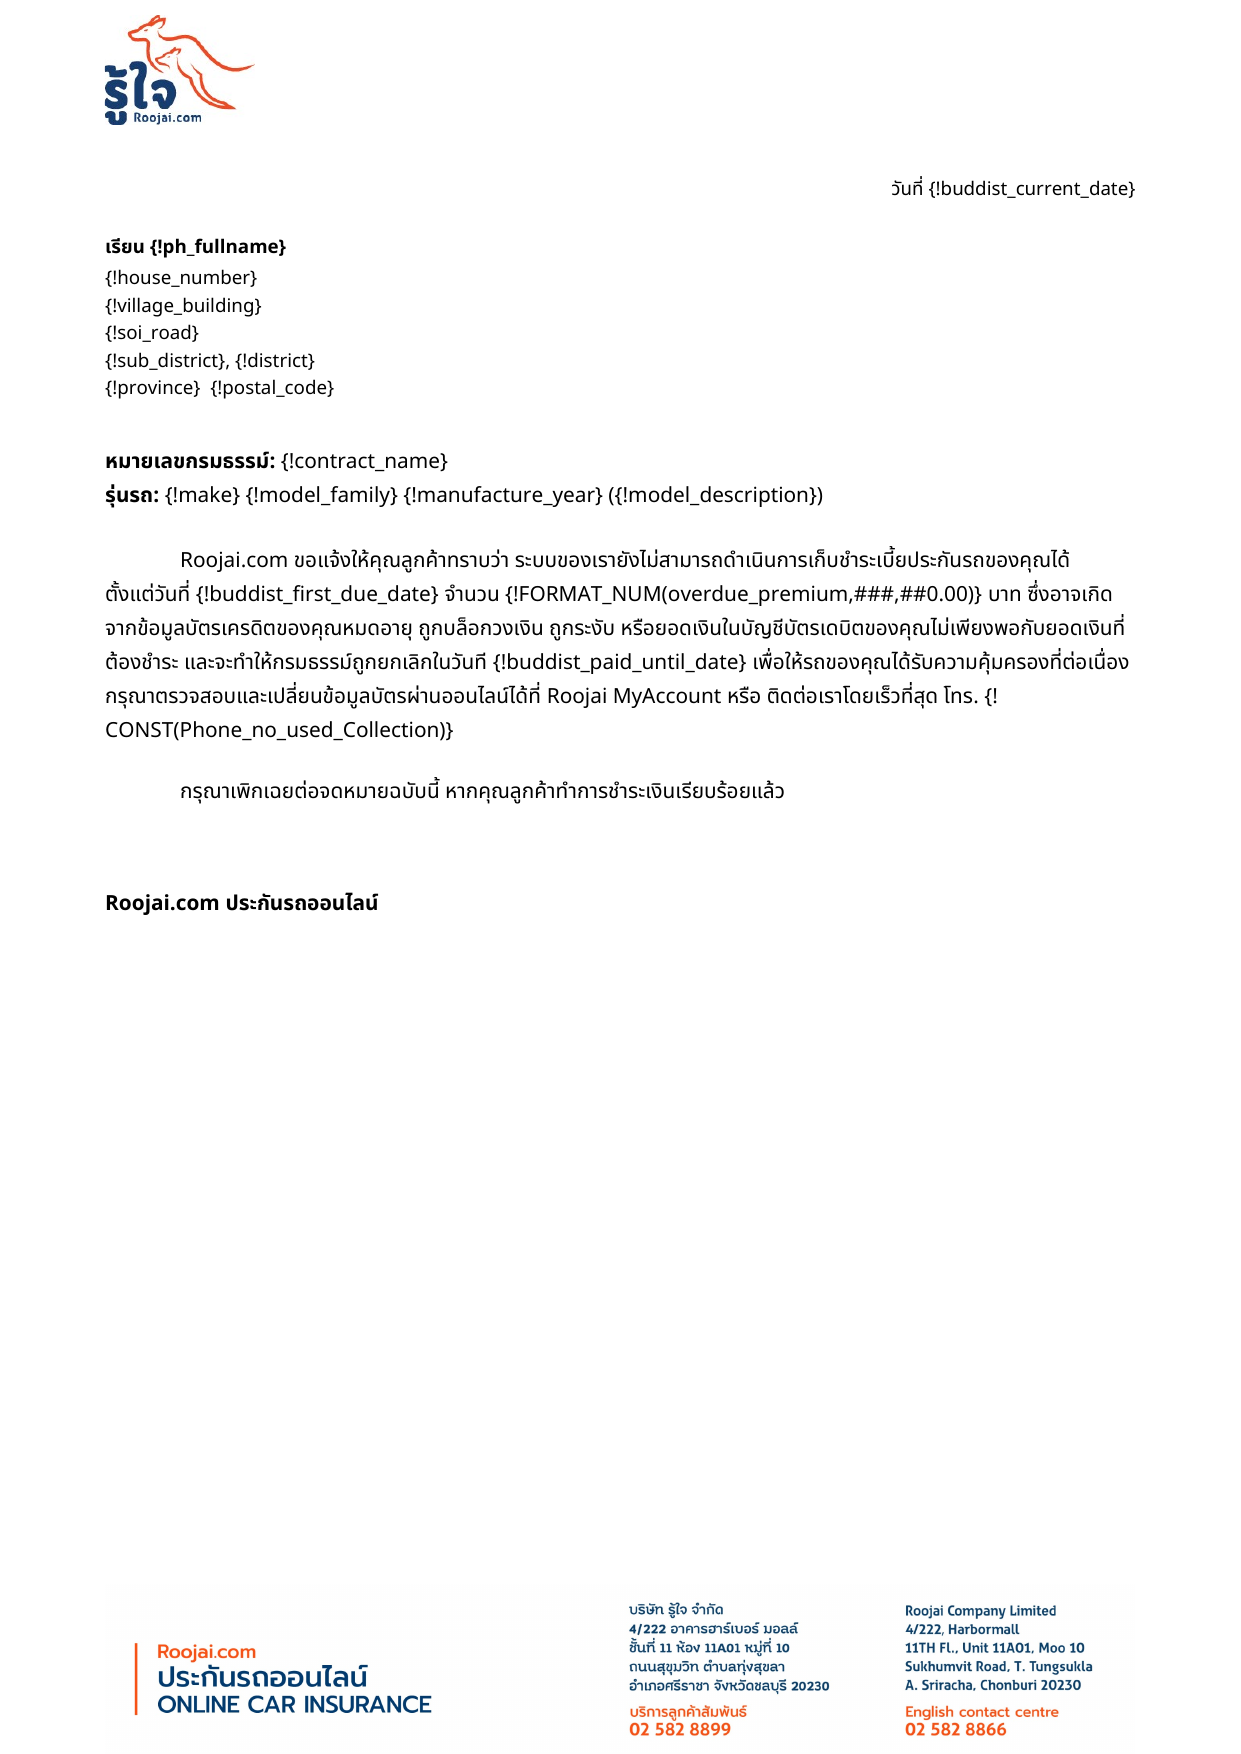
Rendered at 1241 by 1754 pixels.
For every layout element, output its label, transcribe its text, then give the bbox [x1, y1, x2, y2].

text เรียน {!ph_fullname} [105, 234, 1135, 262]
text {!soi_road} [105, 319, 1135, 345]
text กรุณาเพิกเฉยต่อจดหมายฉบับนี้ หากคุณลูกค้าทำการชำระเงินเรียบร้อยแล้ว [105, 777, 1135, 808]
text {!sub_district}, {!district} [105, 347, 1135, 372]
picture [105, 1584, 1136, 1754]
text {!province} {!postal_code} [105, 374, 1135, 400]
text วันที่ {!buddist_current_date} [105, 176, 1135, 204]
text ตั้งแต่วันที่ {!buddist_first_due_date} จำนวน {!FORMAT_NUM(overdue_premium,###,##0.00)} บาท ซึ่งอาจเกิดจากข้อมูลบัตรเครดิตของคุณหมดอายุ ถูกบล็อกวงเงิน ถูกระงับ หรือยอดเงินในบัญชีบัตรเดบิตของคุณไม่เพียงพอกับยอดเงินที่ต้องชำระ และจะทำให้กรมธรรม์ถูกยกเลิกในวันที {!buddist_paid_until_date} เพื่อให้รถของคุณได้รับความคุ้มครองที่ต่อเนื่อง กรุณาตรวจสอบและเปลี่ยนข้อมูลบัตรผ่านออนไลน์ได้ที่ Roojai MyAccount หรือ ติดต่อเราโดยเร็วที่สุด โทร. {!CONST(Phone_no_used_Collection)} [105, 579, 1135, 744]
text Roojai.com ประกันรถออนไลน์ [105, 888, 1135, 920]
picture [104, 15, 255, 125]
text รุ่นรถ: {!make} {!model_family} {!manufacture_year} ({!model_description}) [105, 480, 1135, 512]
text {!village_building} [105, 292, 1135, 317]
text Roojai.com ขอแจ้งให้คุณลูกค้าทราบว่า ระบบของเรายังไม่สามารถดำเนินการเก็บชำระเบี้ยประกันรถของคุณได้ [105, 545, 1135, 577]
text {!house_number} [105, 264, 1135, 290]
text หมายเลขกรมธรรม์: {!contract_name} [105, 446, 1135, 478]
